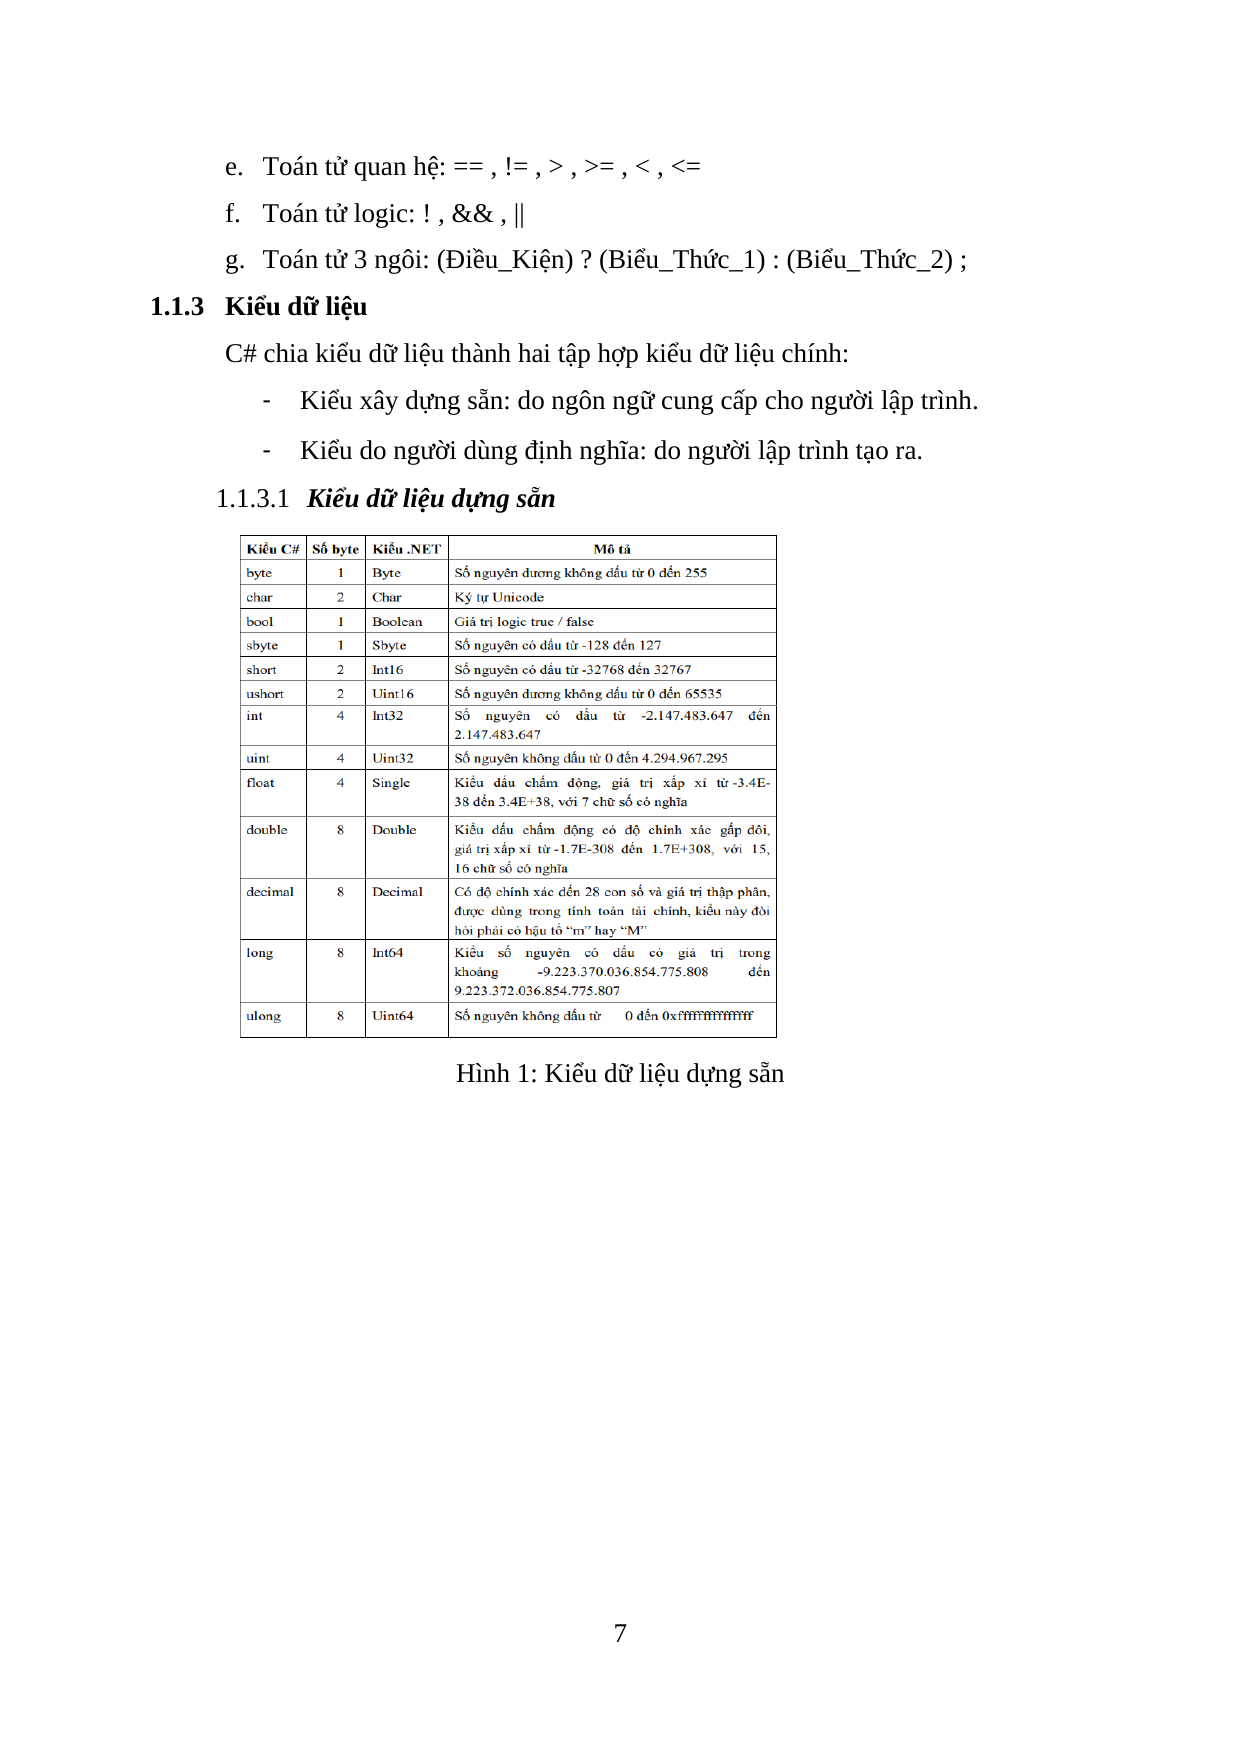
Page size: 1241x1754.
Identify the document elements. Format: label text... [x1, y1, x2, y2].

text Hình 1: Kiểu dữ liệu dựng sẵn [150, 1057, 1090, 1088]
subtitle Kiểu dữ liệu [150, 290, 1090, 321]
list Kiểu do người dùng định nghĩa: do người lập trình tạo ra. [262, 433, 1090, 466]
list Kiểu xây dựng sẵn: do ngôn ngữ cung cấp cho người lập trình. [262, 383, 1090, 416]
text C# chia kiểu dữ liệu thành hai tập hợp kiểu dữ liệu chính: [225, 337, 1090, 368]
list Toán tử logic: ! , && , || [225, 197, 1090, 228]
list Toán tử 3 ngôi: (Điều_Kiện) ? (Biểu_Thức_1) : (Biểu_Thức_2) ; [225, 243, 1090, 274]
picture [234, 528, 781, 1042]
list Toán tử quan hệ: == , != , > , >= , < , <= [225, 150, 1090, 181]
